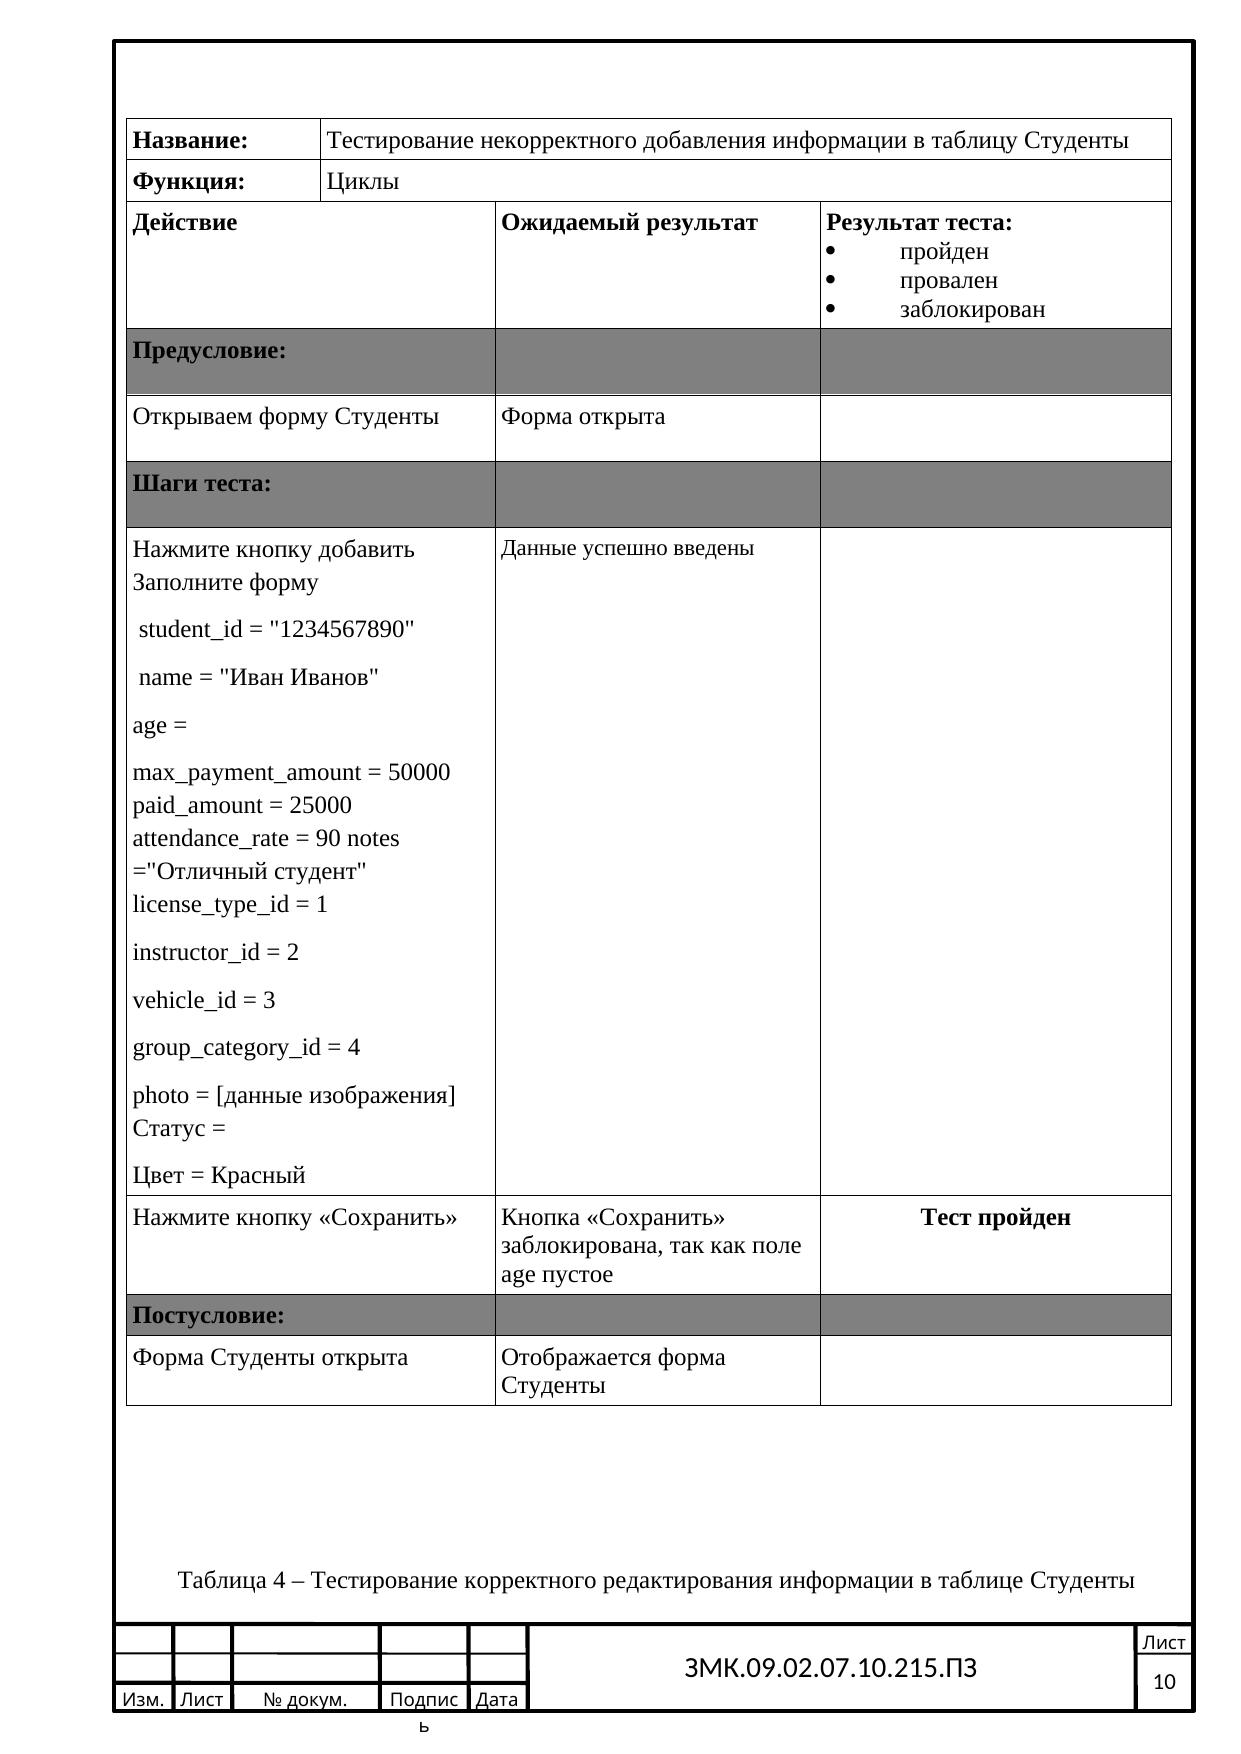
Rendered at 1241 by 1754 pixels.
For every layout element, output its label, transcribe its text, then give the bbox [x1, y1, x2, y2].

table_cell [821, 329, 1171, 394]
table_cell Предусловие: [127, 329, 495, 394]
table_header Тестирование некорректного добавления информации в таблицу Студенты [321, 119, 1171, 159]
table_cell [821, 528, 1171, 1195]
table_header Название: [127, 119, 320, 159]
table_cell Форма открыта [496, 396, 820, 461]
table_cell [496, 1295, 820, 1335]
table_cell Форма Студенты открыта [127, 1336, 495, 1405]
table_cell Постусловие: [127, 1295, 495, 1335]
table_cell Результат теста: пройден провален заблокирован [821, 202, 1171, 328]
table_cell Тест пройден [821, 1196, 1171, 1294]
table_cell Действие [127, 202, 495, 328]
table_cell [821, 1336, 1171, 1405]
text Таблица 4 – Тестирование корректного редактирования информации в таблице Cтуденты [177, 1565, 1152, 1594]
table_cell [821, 462, 1171, 527]
table_cell Циклы [321, 160, 1171, 201]
table_cell Нажмите кнопку добавить Заполните форму student_id = "1234567890" name = "Иван Иванов" age = max_payment_amount = 50000 paid_amount = 25000 attendance_rate = 90 notes ="Отличный студент" license_type_id = 1 instructor_id = 2 vehicle_id = 3 group_category_id = 4 photo = [данные изображения] Статус = Цвет = Красный [127, 528, 495, 1195]
table_cell [496, 462, 820, 527]
table_cell [821, 1295, 1171, 1335]
table_cell [821, 396, 1171, 461]
table_cell Функция: [127, 160, 320, 201]
table_cell [496, 329, 820, 394]
table_cell Кнопка «Сохранить» заблокирована, так как поле age пустое [496, 1196, 820, 1294]
table_cell Ожидаемый результат [496, 202, 820, 328]
table_cell Открываем форму Студенты [127, 396, 495, 461]
table_cell Шаги теста: [127, 462, 495, 527]
table_cell Отображается форма Студенты [496, 1336, 820, 1405]
table_cell Нажмите кнопку «Сохранить» [127, 1196, 495, 1294]
table_cell Данные успешно введены [496, 528, 820, 1195]
